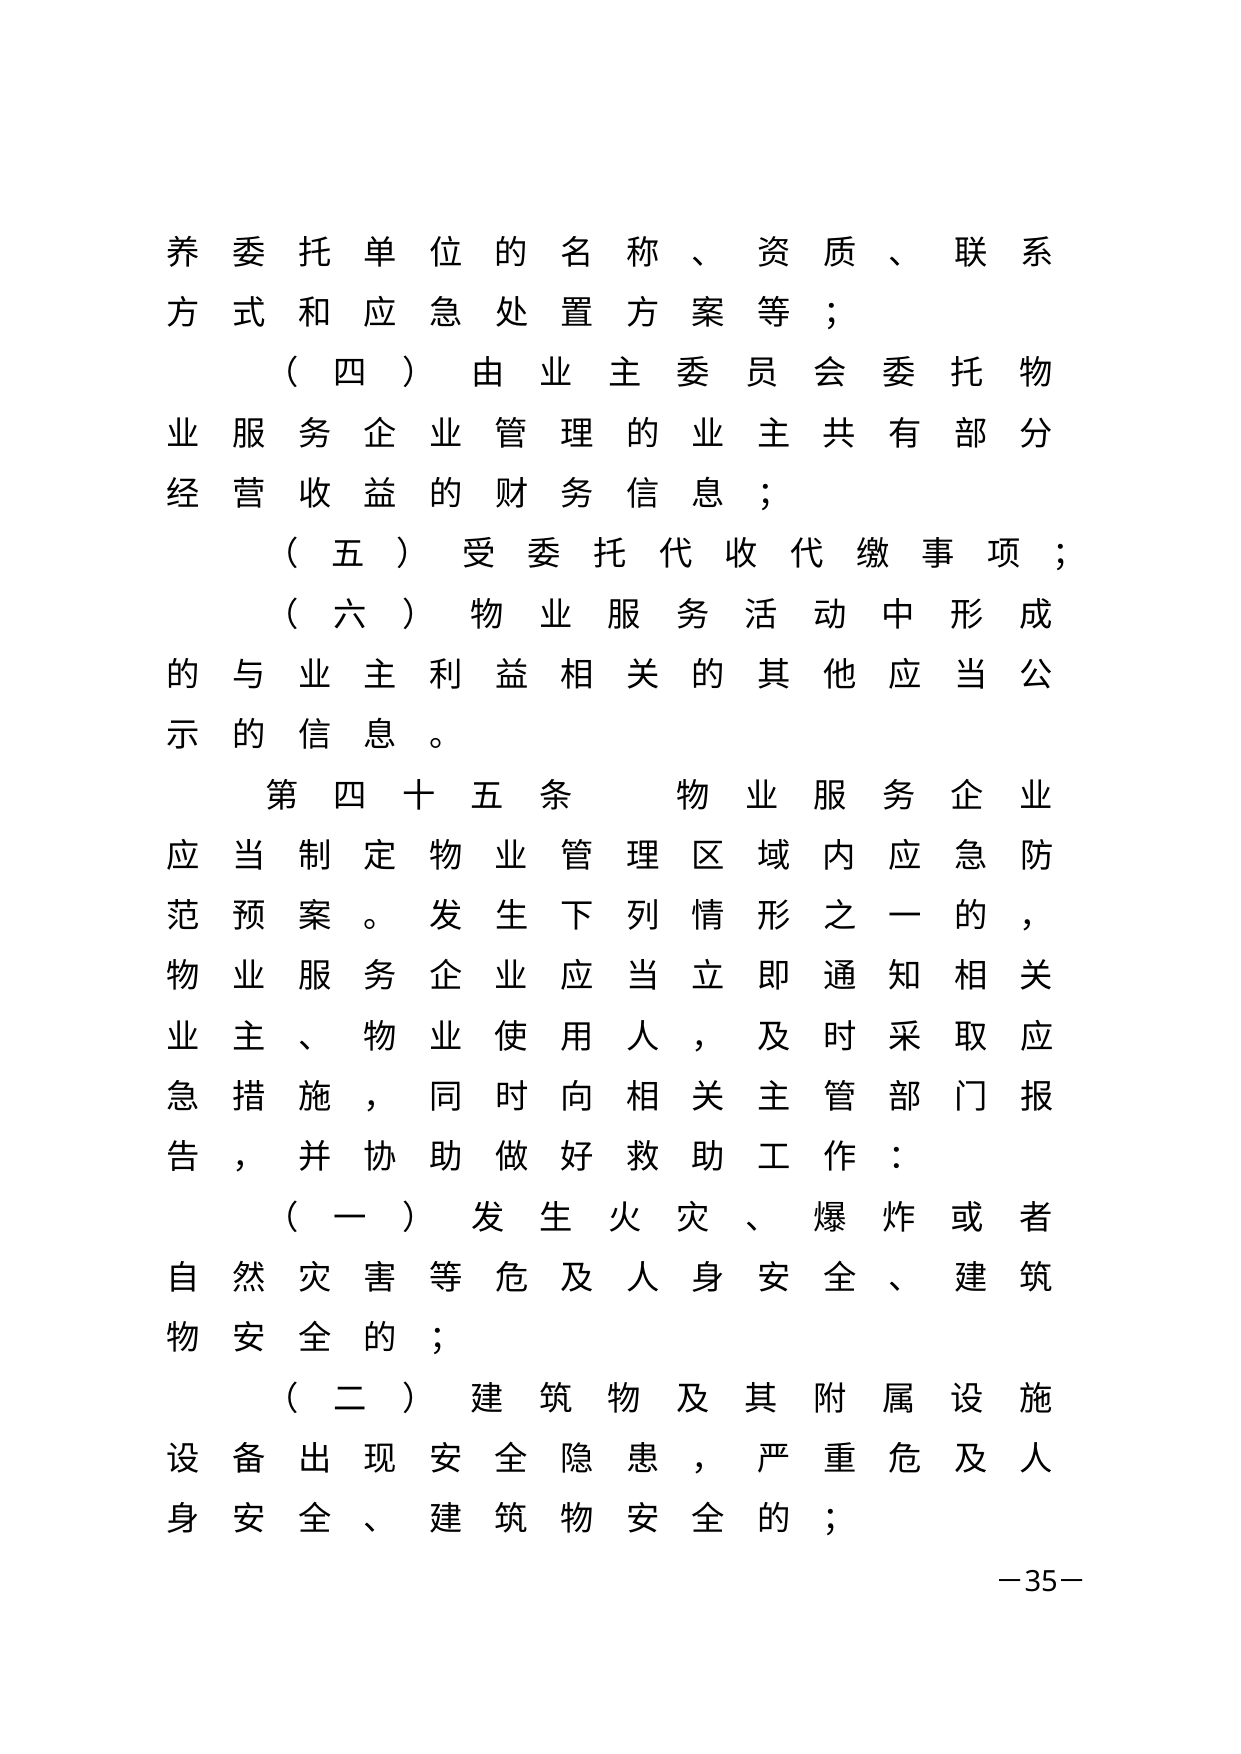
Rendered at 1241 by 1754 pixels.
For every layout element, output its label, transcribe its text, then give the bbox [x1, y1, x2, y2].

text （六）物业服务活动中形成的与业主利益相关的其他应当公示的信息。 [167, 581, 1085, 762]
text 第四十五条 物业服务企业应当制定物业管理区域内应急防范预案。发生下列情形之一的，物业服务企业应当立即通知相关业主、物业使用人，及时采取应急措施，同时向相关主管部门报告，并协助做好救助工作： [167, 762, 1085, 1184]
text （三）电梯、消防、安全防范等专项设施设备的日常维护保养委托单位的名称、资质、联系方式和应急处置方案等； [167, 219, 1085, 340]
text （二）建筑物及其附属设施设备出现安全隐患，严重危及人身安全、建筑物安全的； [167, 1365, 1085, 1546]
text （四）由业主委员会委托物业服务企业管理的业主共有部分经营收益的财务信息； [167, 340, 1085, 521]
text （一）发生火灾、爆炸或者自然灾害等危及人身安全、建筑物安全的； [167, 1184, 1085, 1365]
text （五）受委托代收代缴事项； [167, 521, 1085, 581]
